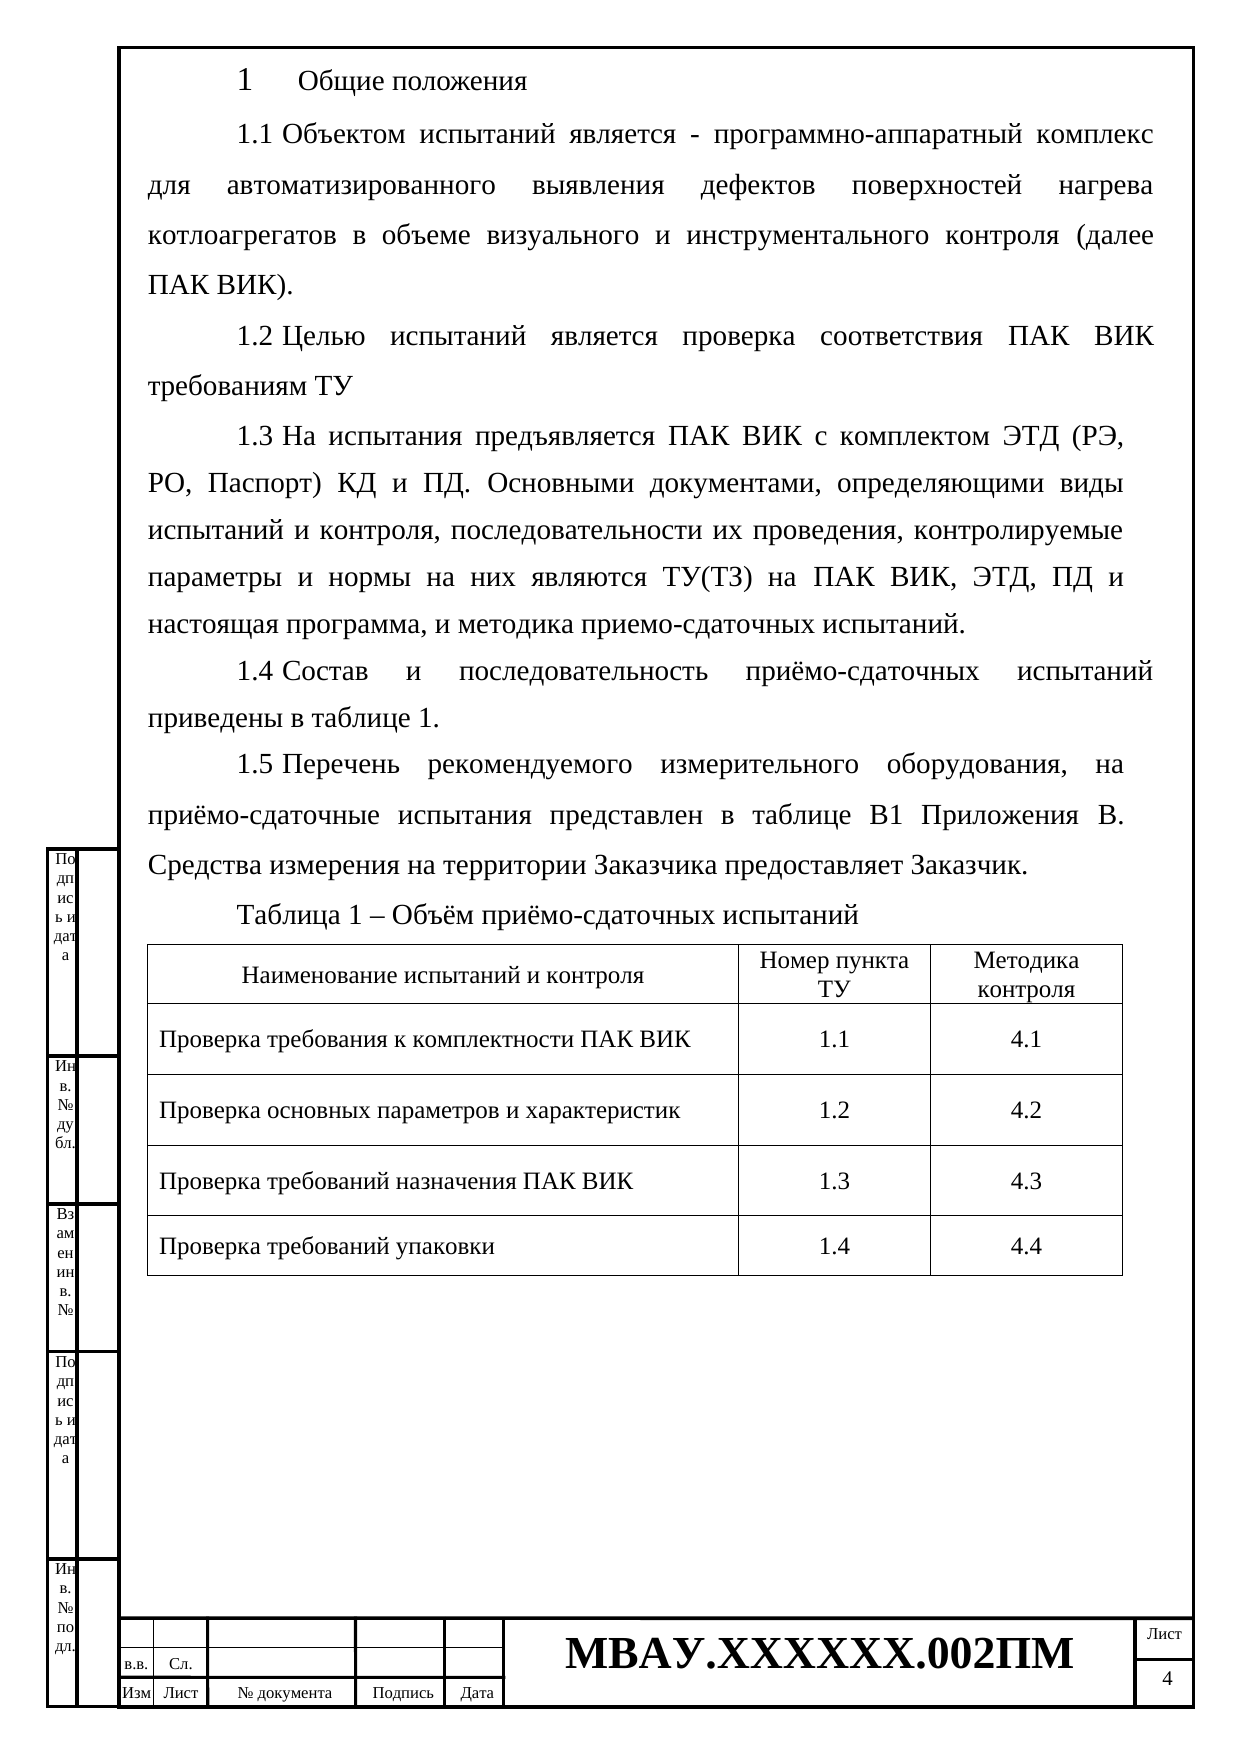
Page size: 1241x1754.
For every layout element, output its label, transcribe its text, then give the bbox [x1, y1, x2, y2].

table_cell Проверка требований упаковки [148, 1216, 738, 1274]
table_cell 4.1 [931, 1004, 1122, 1074]
table_cell Проверка основных параметров и характеристик [148, 1075, 738, 1144]
list Целью испытаний является проверка соответствия ПАК ВИК требованиям ТУ [148, 318, 1154, 402]
table_cell 1.4 [739, 1216, 930, 1274]
subtitle Общие положения [185, 59, 1154, 97]
table_cell Проверка требований назначения ПАК ВИК [148, 1146, 738, 1215]
table_cell 1.1 [739, 1004, 930, 1074]
table_cell 4.3 [931, 1146, 1122, 1215]
list Состав и последовательность приёмо-сдаточных испытаний приведены в таблице 1. [148, 653, 1154, 733]
list Перечень рекомендуемого измерительного оборудования, на приёмо-сдаточные испытания представлен в таблице В1 Приложения В. Средства измерения на территории Заказчика предоставляет Заказчик. [148, 747, 1124, 881]
table_header Наименование испытаний и контроля [148, 945, 738, 1003]
table_cell 1.2 [739, 1075, 930, 1144]
table_cell Проверка требования к комплектности ПАК ВИК [148, 1004, 738, 1074]
list Объектом испытаний является - программно-аппаратный комплекс для автоматизированного выявления дефектов поверхностей нагрева котлоагрегатов в объеме визуального и инструментального контроля (далее ПАК ВИК). [148, 117, 1154, 301]
list На испытания предъявляется ПАК ВИК с комплектом ЭТД (РЭ, РО, Паспорт) КД и ПД. Основными документами, определяющими виды испытаний и контроля, последовательности их проведения, контролируемые параметры и нормы на них являются ТУ(ТЗ) на ПАК ВИК, ЭТД, ПД и настоящая программа, и методика приемо-сдаточных испытаний. [148, 418, 1124, 639]
text Таблица 1 – Объём приёмо-сдаточных испытаний [148, 897, 1154, 931]
table_header Номер пункта ТУ [739, 945, 930, 1003]
table_cell 4.2 [931, 1075, 1122, 1144]
table_header Методика контроля [931, 945, 1122, 1003]
table_cell 4.4 [931, 1216, 1122, 1274]
table_cell 1.3 [739, 1146, 930, 1215]
